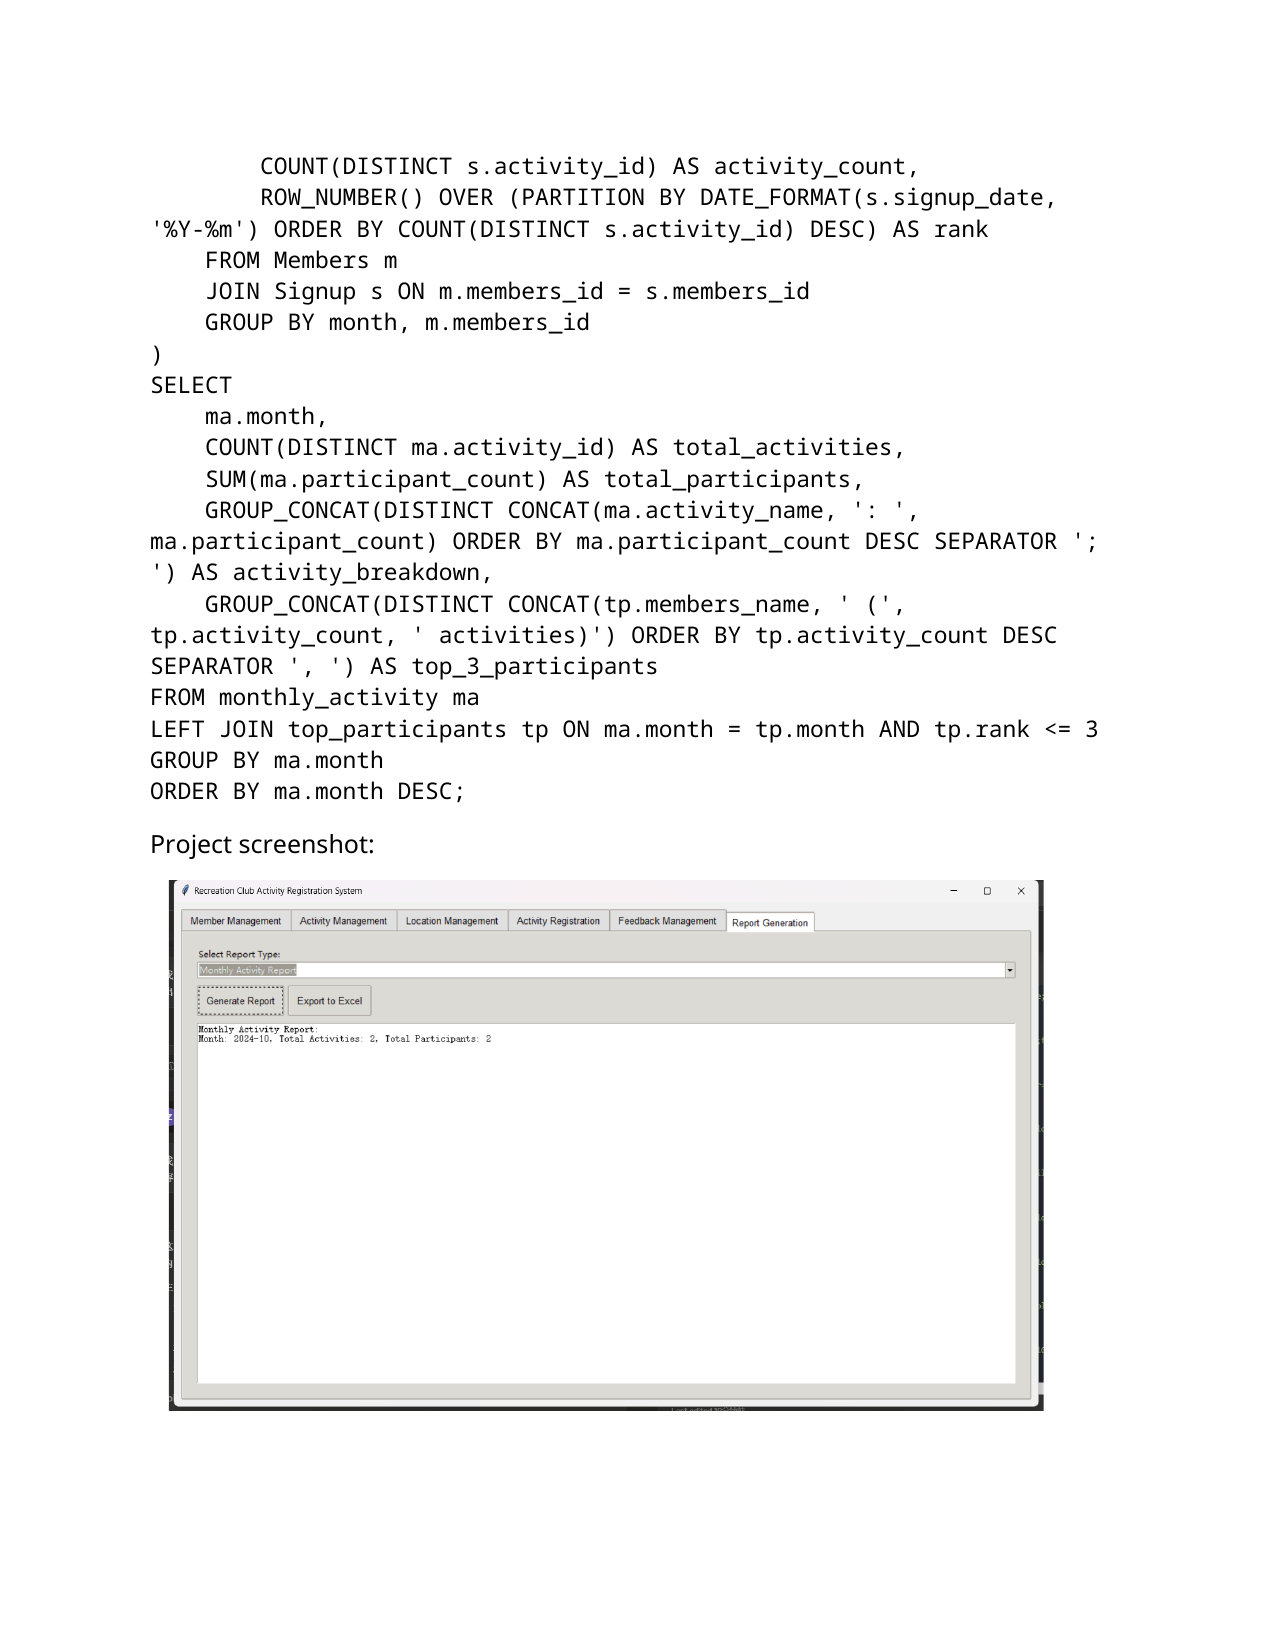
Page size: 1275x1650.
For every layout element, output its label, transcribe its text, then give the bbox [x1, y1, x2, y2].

text Project screenshot: [150, 827, 1125, 861]
picture [168, 880, 1044, 1411]
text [150, 150, 1125, 806]
